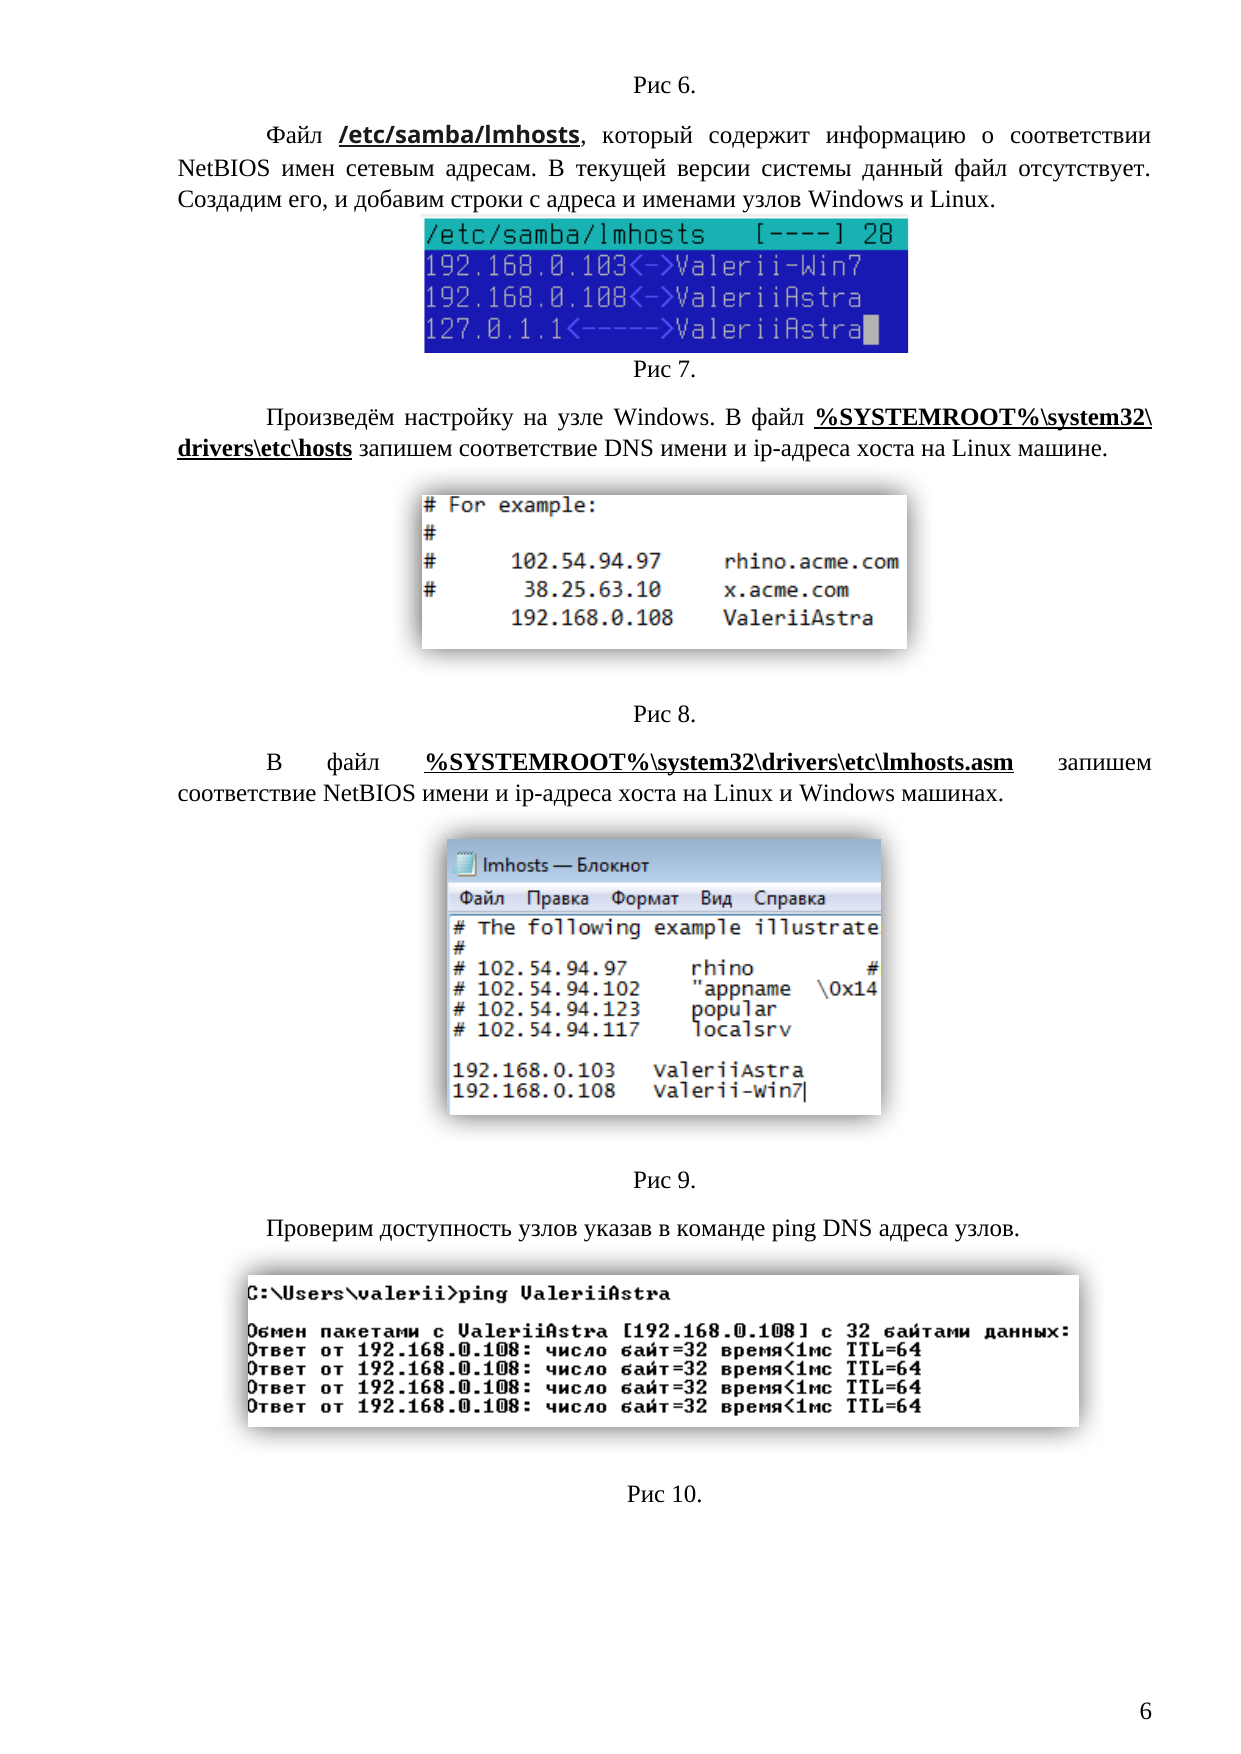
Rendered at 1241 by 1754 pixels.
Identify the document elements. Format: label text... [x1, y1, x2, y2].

text Проверим доступность узлов указав в команде ping DNS адреса узлов. [177, 1213, 1152, 1242]
picture [248, 1275, 1079, 1427]
picture [447, 839, 881, 1115]
text В файл %SYSTEMROOT%\system32\drivers\etc\lmhosts.asm запишем соответствие NetBIOS имени и ip-адреса хоста на Linux и Windows машинах. [177, 747, 1152, 806]
text Файл /etc/samba/lmhosts, который содержит информацию о соответствии NetBIOS имен сетевым адресам. В текущей версии системы данный файл отсутствует. Создадим его, и добавим строки с адреса и именами узлов Windows и Linux. [177, 181, 1152, 212]
text Файл /etc/samba/lmhosts, который содержит информацию о соответствии NetBIOS имен сетевым адресам. В текущей версии системы данный файл отсутствует. Создадим его, и добавим строки с адреса и именами узлов Windows и Linux. [177, 118, 1152, 153]
text Произведём настройку на узле Windows. В файл %SYSTEMROOT%\system32\drivers\etc\hosts запишем соответствие DNS имени и ip-адреса хоста на Linux машине. [177, 402, 1152, 462]
picture [422, 495, 907, 649]
picture [420, 214, 909, 353]
